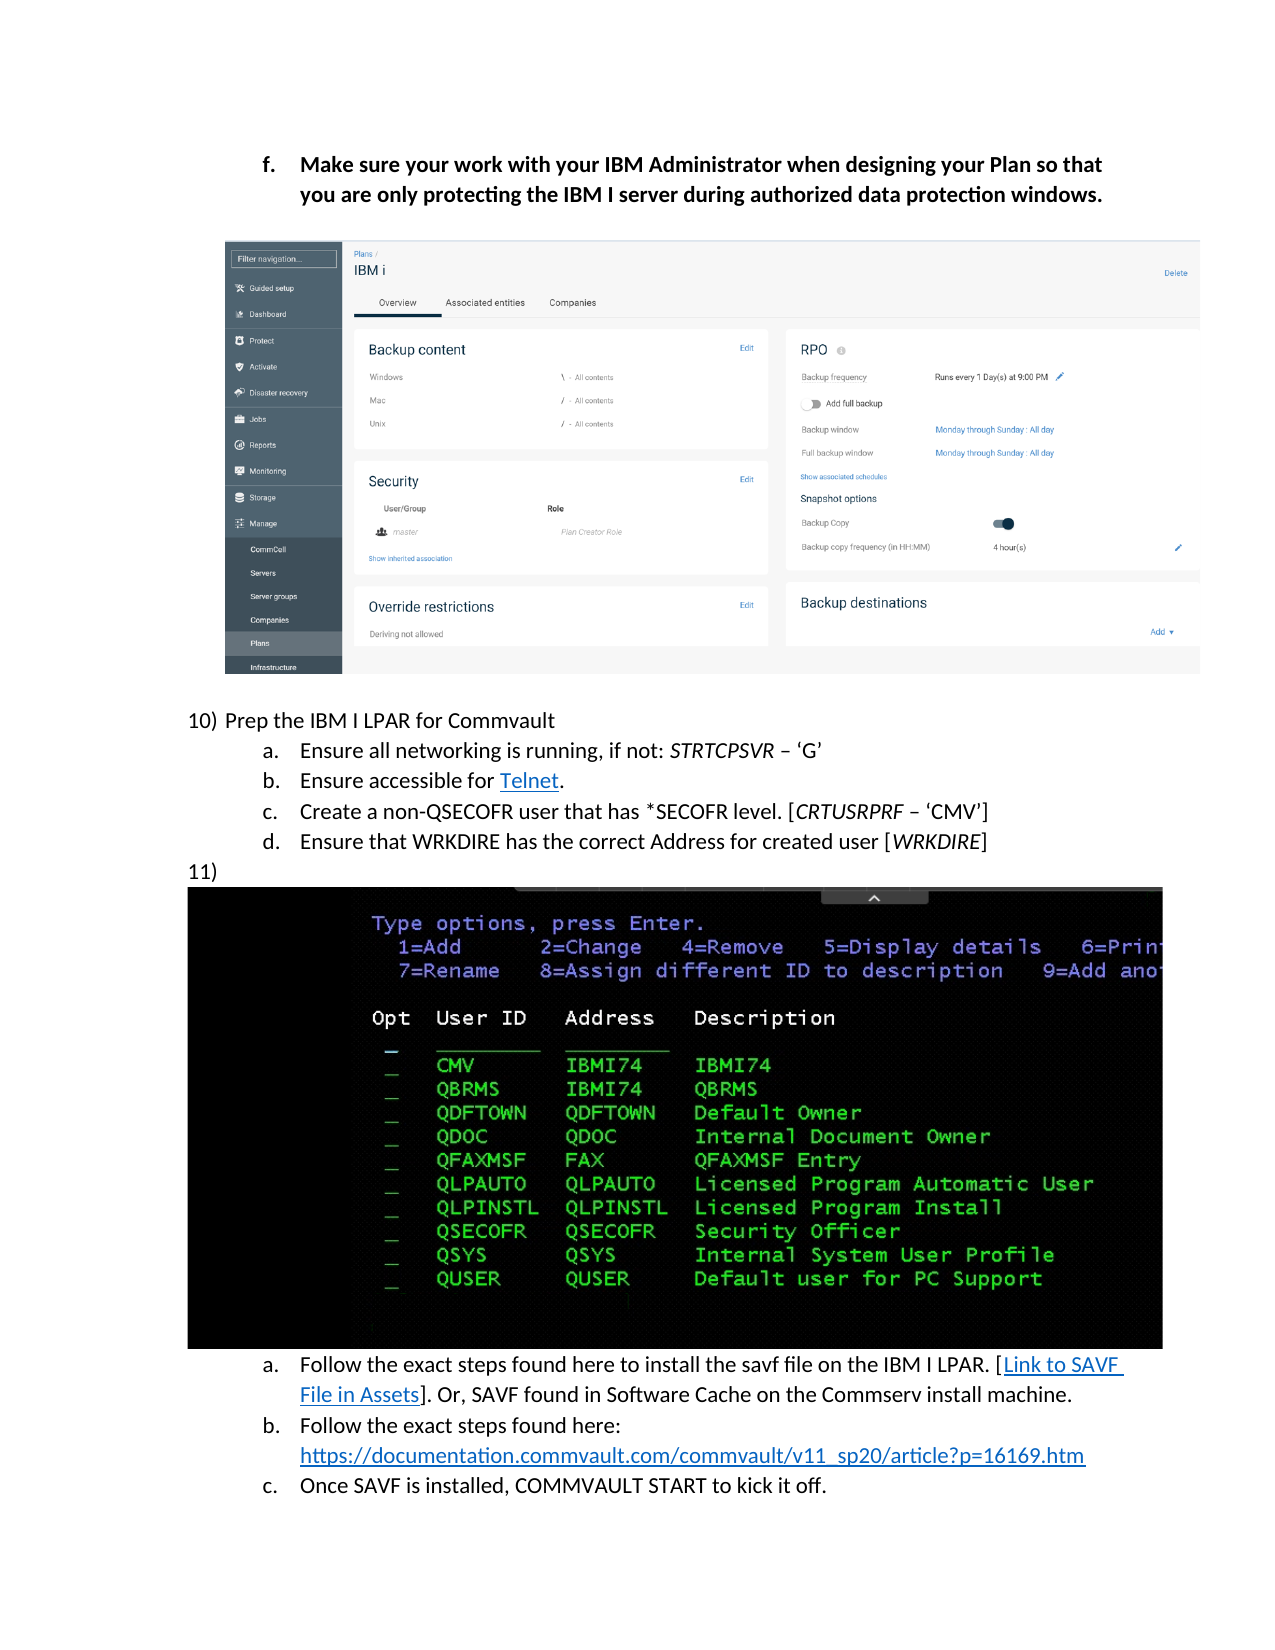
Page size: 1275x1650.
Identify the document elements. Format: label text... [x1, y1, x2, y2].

list Create a non-QSECOFR user that has *SECOFR level. [CRTUSRPRF – ‘CMV’] [262, 797, 1125, 825]
list Ensure accessible for Telnet. [262, 767, 1125, 795]
picture [187, 887, 1163, 1349]
picture [225, 240, 1200, 674]
list Make sure your work with your IBM Administrator when designing your Plan so that you are only protecting the IBM I server during authorized data protection windows. [262, 150, 1125, 208]
list Ensure all networking is running, if not: STRTCPSVR – ‘G’ [262, 736, 1125, 764]
list Follow the exact steps found here: https://documentation.commvault.com/commvault/v11_sp20/article?p=16169.htm [262, 1411, 1125, 1469]
list Follow the exact steps found here to install the savf file on the IBM I LPAR. [Link to SAVF File in Assets]. Or, SAVF found in Software Cache on the Commserv install machine. [262, 1350, 1125, 1408]
list Once SAVF is installed, COMMVAULT START to kick it off. [262, 1471, 1125, 1499]
list Prep the IBM I LPAR for Commvault [187, 706, 1125, 734]
list Ensure that WRKDIRE has the correct Address for created user [WRKDIRE] [262, 827, 1125, 855]
